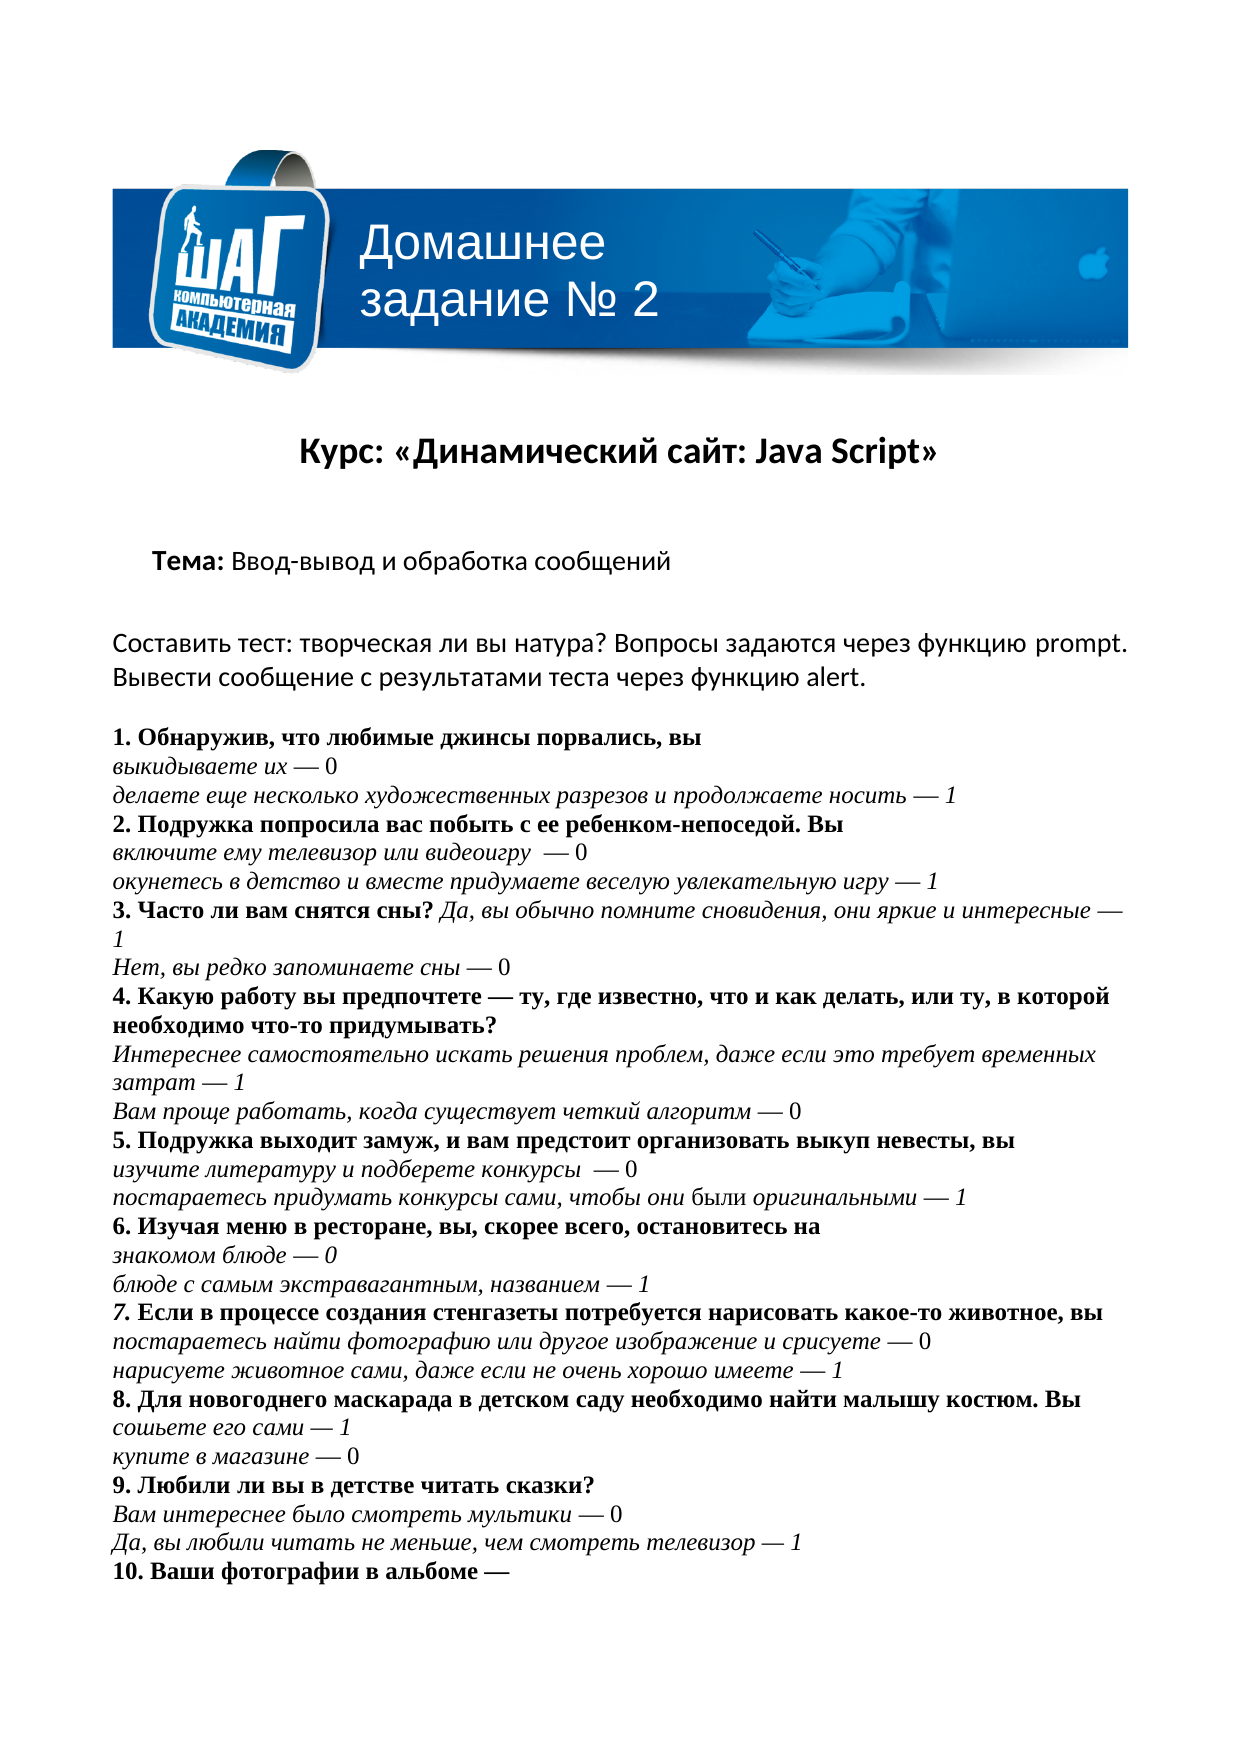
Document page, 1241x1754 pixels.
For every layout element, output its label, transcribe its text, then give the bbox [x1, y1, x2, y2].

text Составить тест: творческая ли вы натура? Вопросы задаются через функцию prompt. Вывести сообщение с результатами теста через функцию alert. [112, 624, 1128, 693]
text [112, 722, 1128, 1585]
text Курс: «Динамический сайт: Java Script» [112, 427, 1128, 473]
picture [112, 150, 1129, 375]
list Тема: Ввод-вывод и обработка сообщений [112, 542, 1128, 578]
